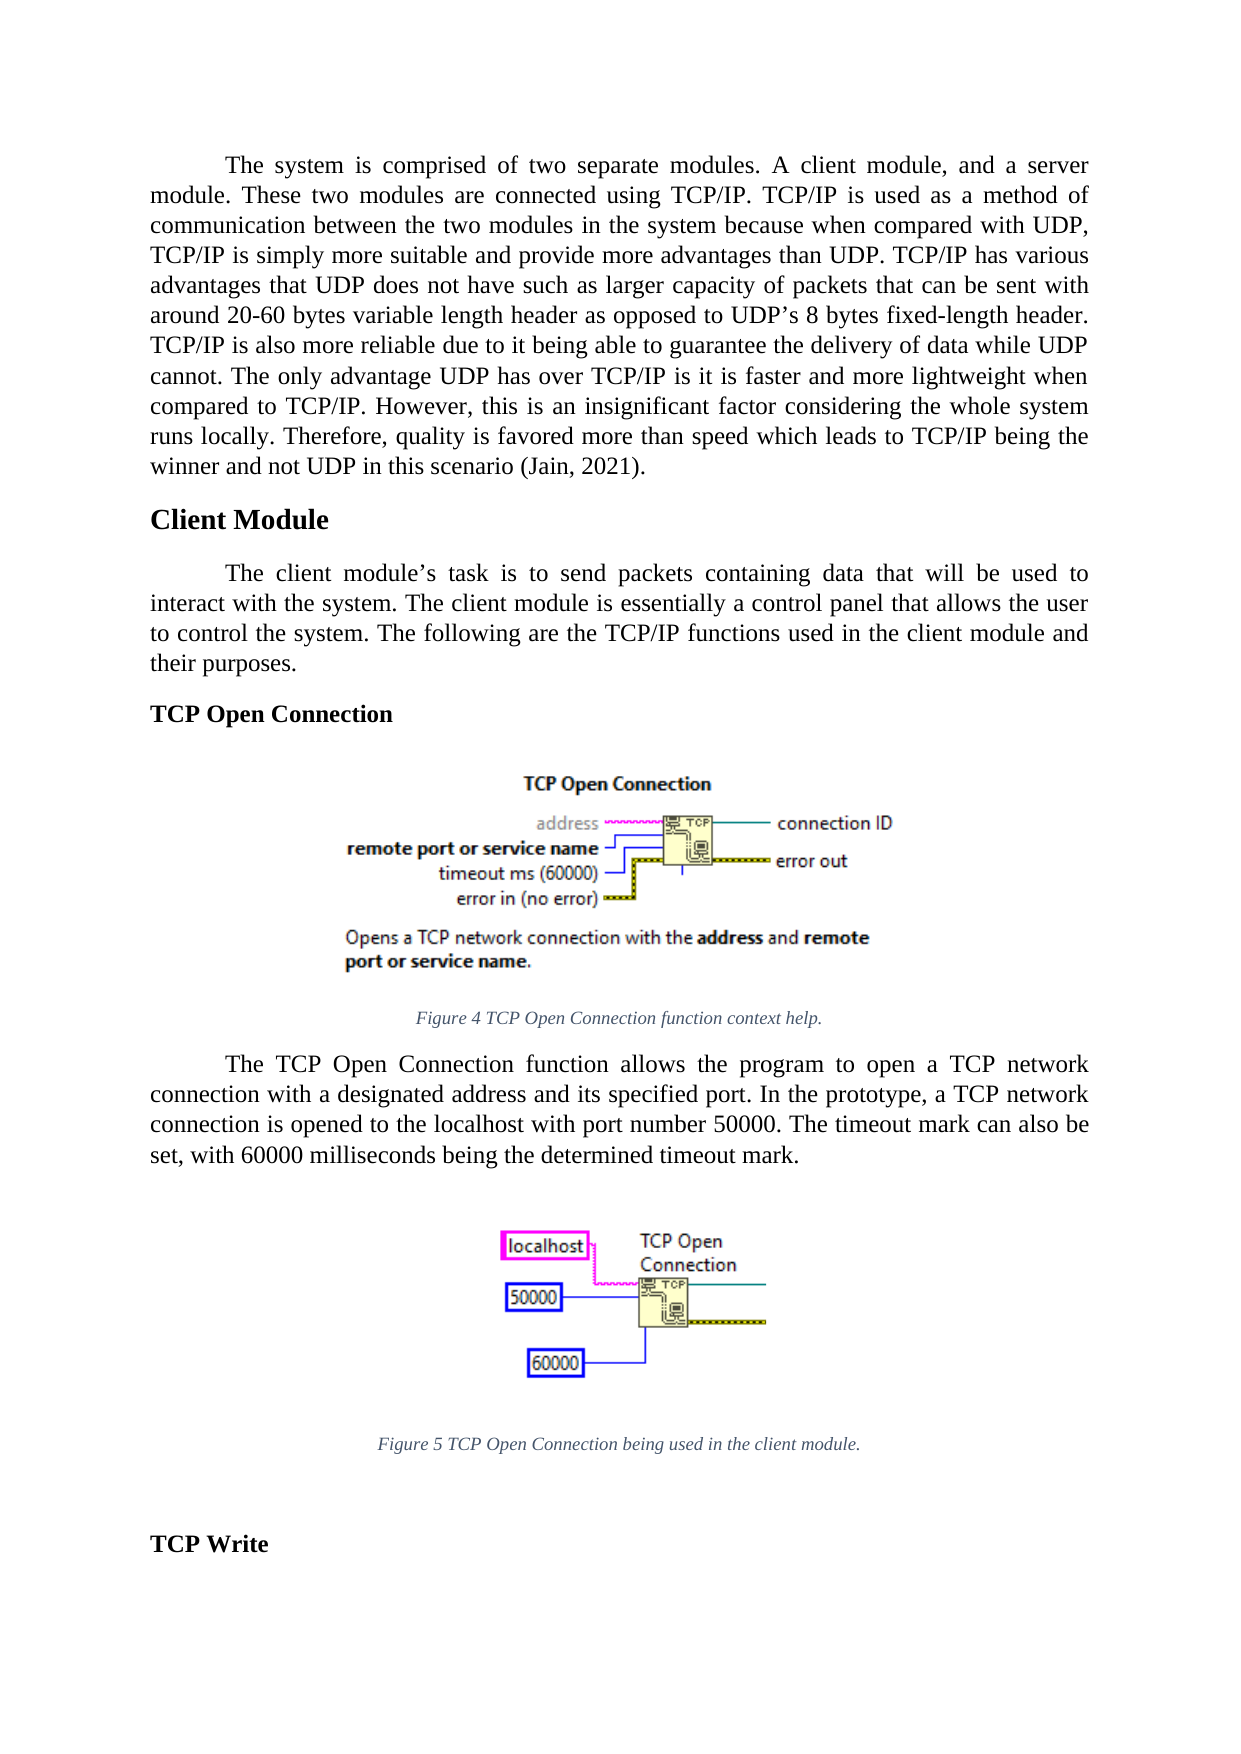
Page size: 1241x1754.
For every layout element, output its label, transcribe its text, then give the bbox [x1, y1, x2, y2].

text TCP Open Connection [150, 699, 1090, 728]
text Figure 5 TCP Open Connection being used in the client module. [150, 1433, 1090, 1455]
text Figure 4 TCP Open Connection function context help. [150, 1007, 1090, 1028]
text TCP Write [150, 1529, 1090, 1558]
picture [474, 1190, 767, 1411]
text The system is comprised of two separate modules. A client module, and a server module. These two modules are connected using TCP/IP. TCP/IP is used as a method of communication between the two modules in the system because when compared with UDP, TCP/IP is simply more suitable and provide more advantages than UDP. TCP/IP has various advantages that UDP does not have such as larger capacity of packets that can be sent with around 20-60 bytes variable length header as opposed to UDP’s 8 bytes fixed-length header. TCP/IP is also more reliable due to it being able to guarantee the delivery of data while UDP cannot. The only advantage UDP has over TCP/IP is it is faster and more lightweight when compared to TCP/IP. However, this is an insignificant factor considering the whole system runs locally. Therefore, quality is favored more than speed which leads to TCP/IP being the winner and not UDP in this scenario (Jain, 2021). [150, 150, 1090, 480]
text The TCP Open Connection function allows the program to open a TCP network connection with a designated address and its specified port. In the prototype, a TCP network connection is opened to the localhost with port number 50000. The timeout mark can also be set, with 60000 milliseconds being the determined timeout mark. [150, 1049, 1090, 1168]
picture [336, 750, 904, 985]
text Client Module [150, 502, 1090, 536]
text The client module’s task is to send packets containing data that will be used to interact with the system. The client module is essentially a control panel that allows the user to control the system. The following are the TCP/IP functions used in the client module and their purposes. [150, 558, 1090, 677]
